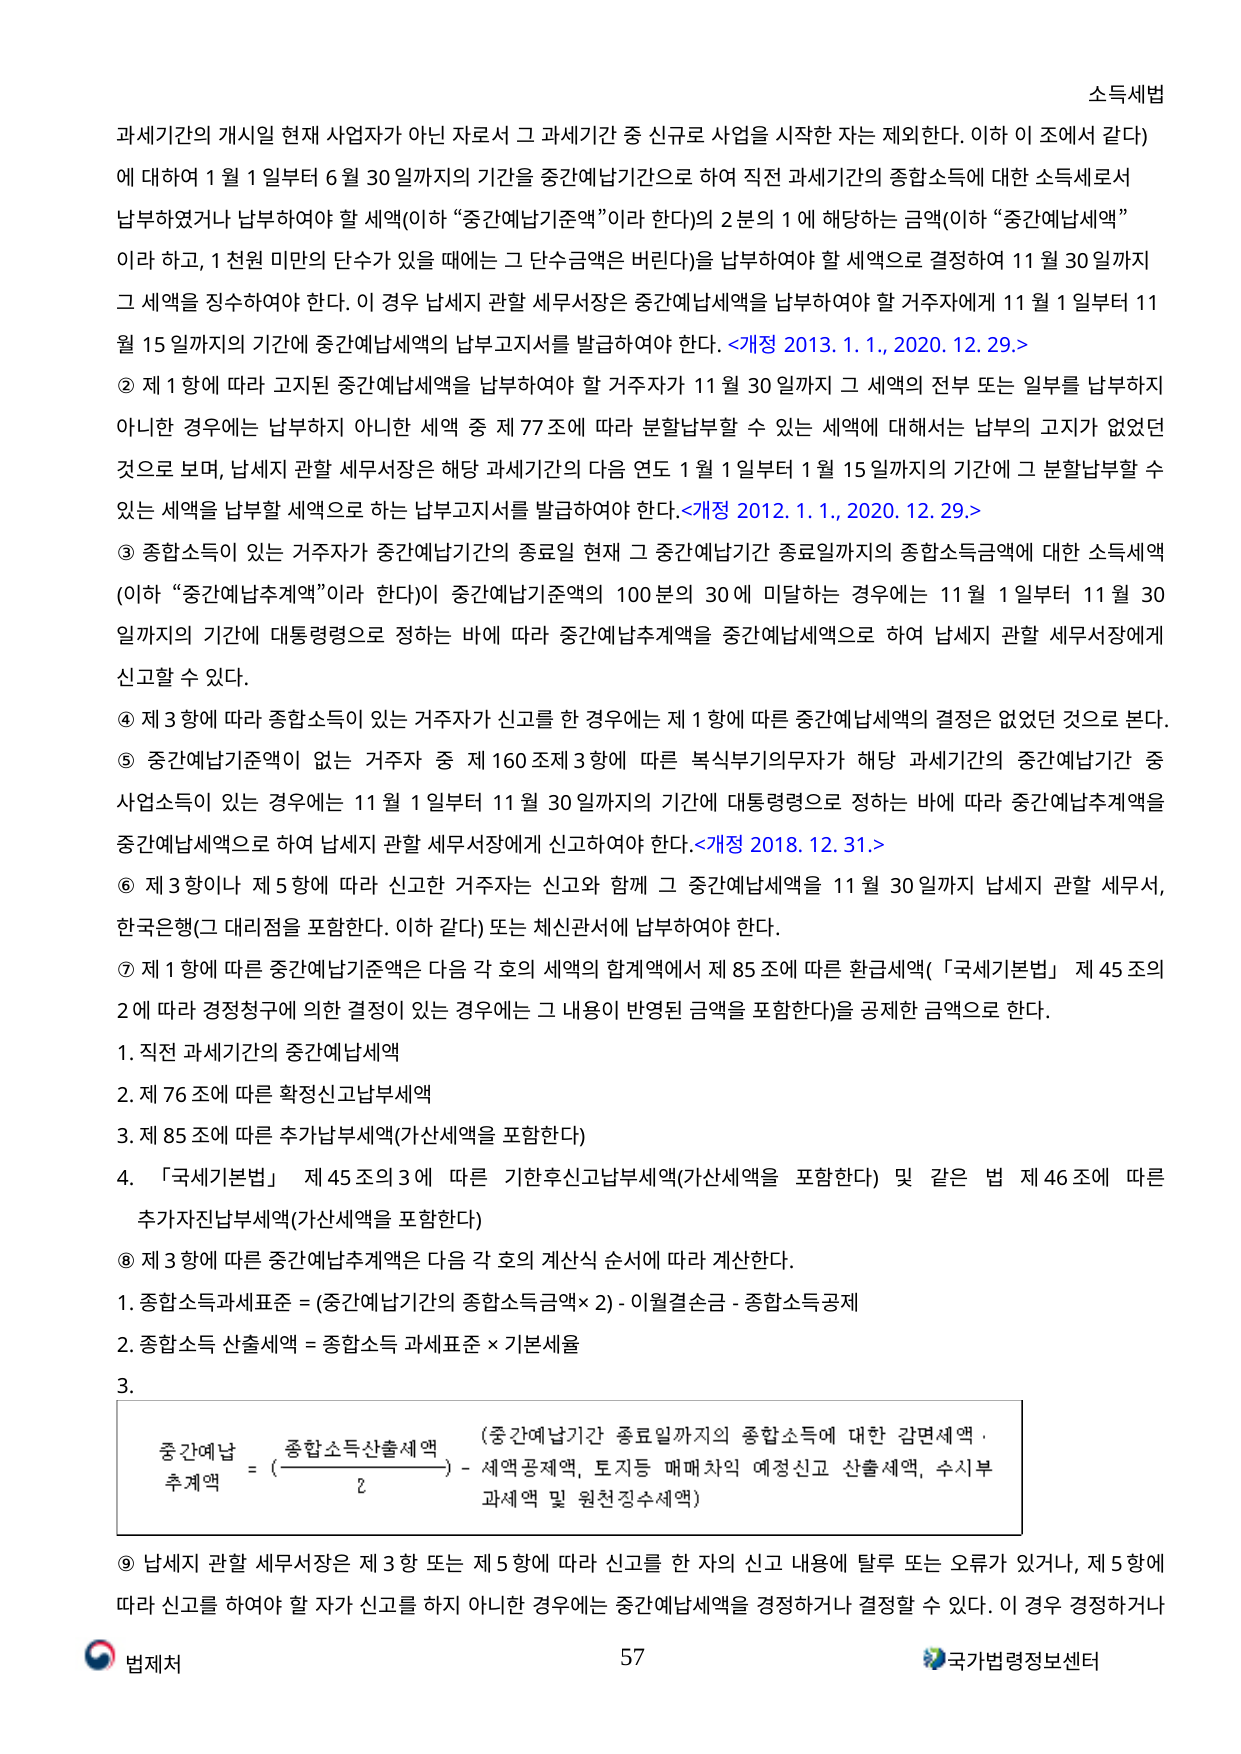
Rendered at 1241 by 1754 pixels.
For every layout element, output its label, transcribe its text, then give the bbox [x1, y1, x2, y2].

text 4. 「국세기본법」 제45조의3에 따른 기한후신고납부세액(가산세액을 포함한다) 및 같은 법 제46조에 따른 추가자진납부세액(가산세액을 포함한다) [117, 1150, 1165, 1233]
picture [892, 1637, 948, 1670]
text 3. 제85조에 따른 추가납부세액(가산세액을 포함한다) [117, 1108, 1165, 1150]
text 3. [117, 1358, 1165, 1400]
text 2. 종합소득 산출세액 = 종합소득 과세표준 × 기본세율 [117, 1317, 1165, 1358]
text 1. 직전 과세기간의 중간예납세액 [117, 1025, 1165, 1067]
picture [116, 1400, 1023, 1536]
text ⑤ 중간예납기준액이 없는 거주자 중 제160조제3항에 따른 복식부기의무자가 해당 과세기간의 중간예납기간 중 사업소득이 있는 경우에는 11월 1일부터 11월 30일까지의 기간에 대통령령으로 정하는 바에 따라 중간예납추계액을 중간예납세액으로 하여 납세지 관할 세무서장에게 신고하여야 한다.<개정 2018. 12. 31.> [117, 733, 1165, 858]
text ③ 종합소득이 있는 거주자가 중간예납기간의 종료일 현재 그 중간예납기간 종료일까지의 종합소득금액에 대한 소득세액(이하 “중간예납추계액”이라 한다)이 중간예납기준액의 100분의 30에 미달하는 경우에는 11월 1일부터 11월 30일까지의 기간에 대통령령으로 정하는 바에 따라 중간예납추계액을 중간예납세액으로 하여 납세지 관할 세무서장에게 신고할 수 있다. [117, 525, 1165, 692]
text ⑧ 제3항에 따른 중간예납추계액은 다음 각 호의 계산식 순서에 따라 계산한다. [117, 1233, 1165, 1275]
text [117, 1536, 1165, 1619]
text ⑦ 제1항에 따른 중간예납기준액은 다음 각 호의 세액의 합계액에서 제85조에 따른 환급세액(「국세기본법」 제45조의2에 따라 경정청구에 의한 결정이 있는 경우에는 그 내용이 반영된 금액을 포함한다)을 공제한 금액으로 한다. [117, 942, 1165, 1025]
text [92, 108, 1165, 358]
text ⑥ 제3항이나 제5항에 따라 신고한 거주자는 신고와 함께 그 중간예납세액을 11월 30일까지 납세지 관할 세무서, 한국은행(그 대리점을 포함한다. 이하 같다) 또는 체신관서에 납부하여야 한다. [117, 858, 1165, 942]
picture [75, 1637, 126, 1673]
text ④ 제3항에 따라 종합소득이 있는 거주자가 신고를 한 경우에는 제1항에 따른 중간예납세액의 결정은 없었던 것으로 본다. [117, 692, 1165, 733]
text 2. 제76조에 따른 확정신고납부세액 [117, 1067, 1165, 1108]
text 1. 종합소득과세표준 = (중간예납기간의 종합소득금액× 2) - 이월결손금 - 종합소득공제 [117, 1275, 1165, 1317]
text ② 제1항에 따라 고지된 중간예납세액을 납부하여야 할 거주자가 11월 30일까지 그 세액의 전부 또는 일부를 납부하지 아니한 경우에는 납부하지 아니한 세액 중 제77조에 따라 분할납부할 수 있는 세액에 대해서는 납부의 고지가 없었던 것으로 보며, 납세지 관할 세무서장은 해당 과세기간의 다음 연도 1월 1일부터 1월 15일까지의 기간에 그 분할납부할 수 있는 세액을 납부할 세액으로 하는 납부고지서를 발급하여야 한다.<개정 2012. 1. 1., 2020. 12. 29.> [117, 358, 1165, 525]
